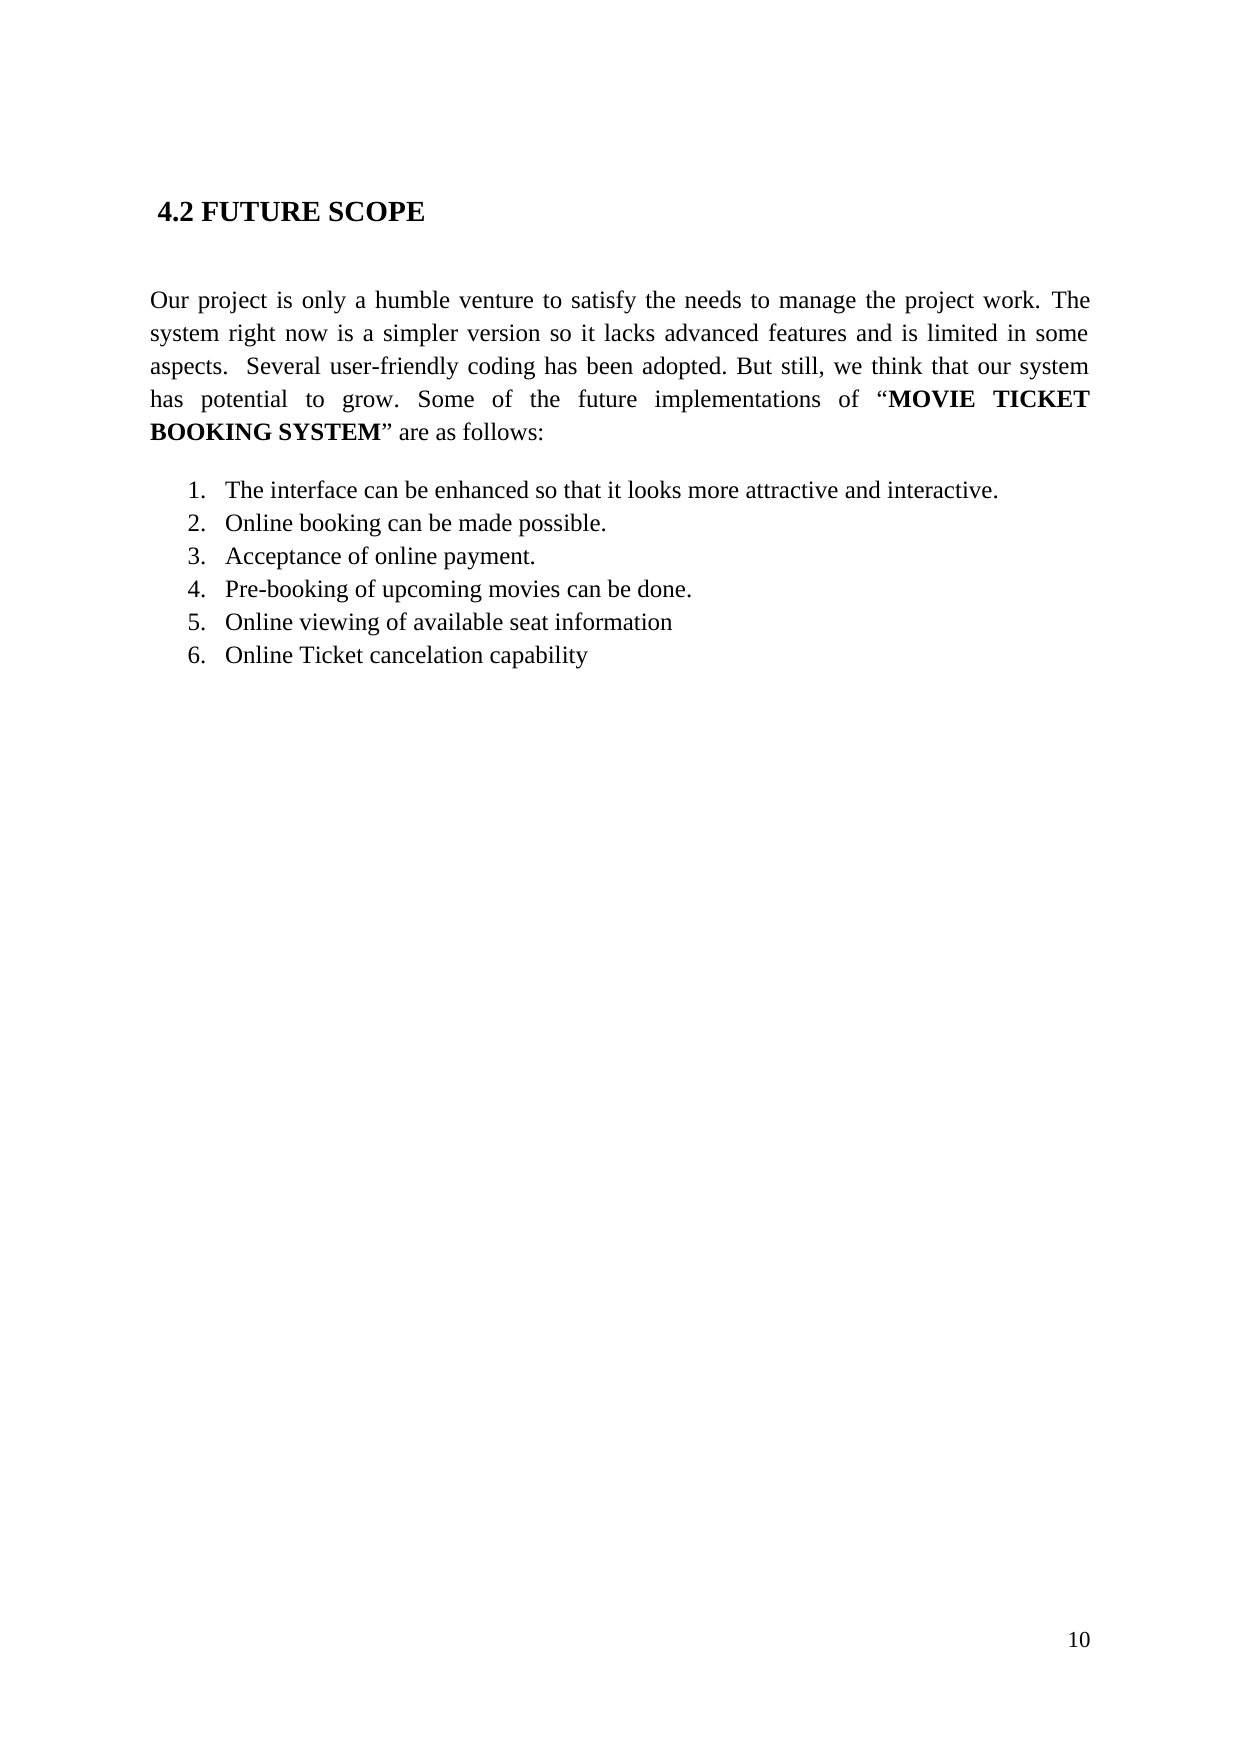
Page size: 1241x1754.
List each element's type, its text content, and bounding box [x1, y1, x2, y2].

list Online viewing of available seat information [187, 607, 1090, 636]
subtitle 4.2 FUTURE SCOPE [150, 194, 1090, 227]
list Online Ticket cancelation capability [187, 641, 1090, 669]
list Pre-booking of upcoming movies can be done. [187, 574, 1090, 603]
text Our project is only a humble venture to satisfy the needs to manage the project work. The system right now is a simpler version so it lacks advanced features and is limited in some aspects. Several user-friendly coding has been adopted. But still, we think that our system has potential to grow. Some of the future implementations of “MOVIE TICKET BOOKING SYSTEM” are as follows: [150, 285, 1090, 446]
list Acceptance of online payment. [187, 541, 1090, 570]
list Online booking can be made possible. [187, 508, 1090, 537]
list The interface can be enhanced so that it looks more attractive and interactive. [187, 475, 1090, 504]
